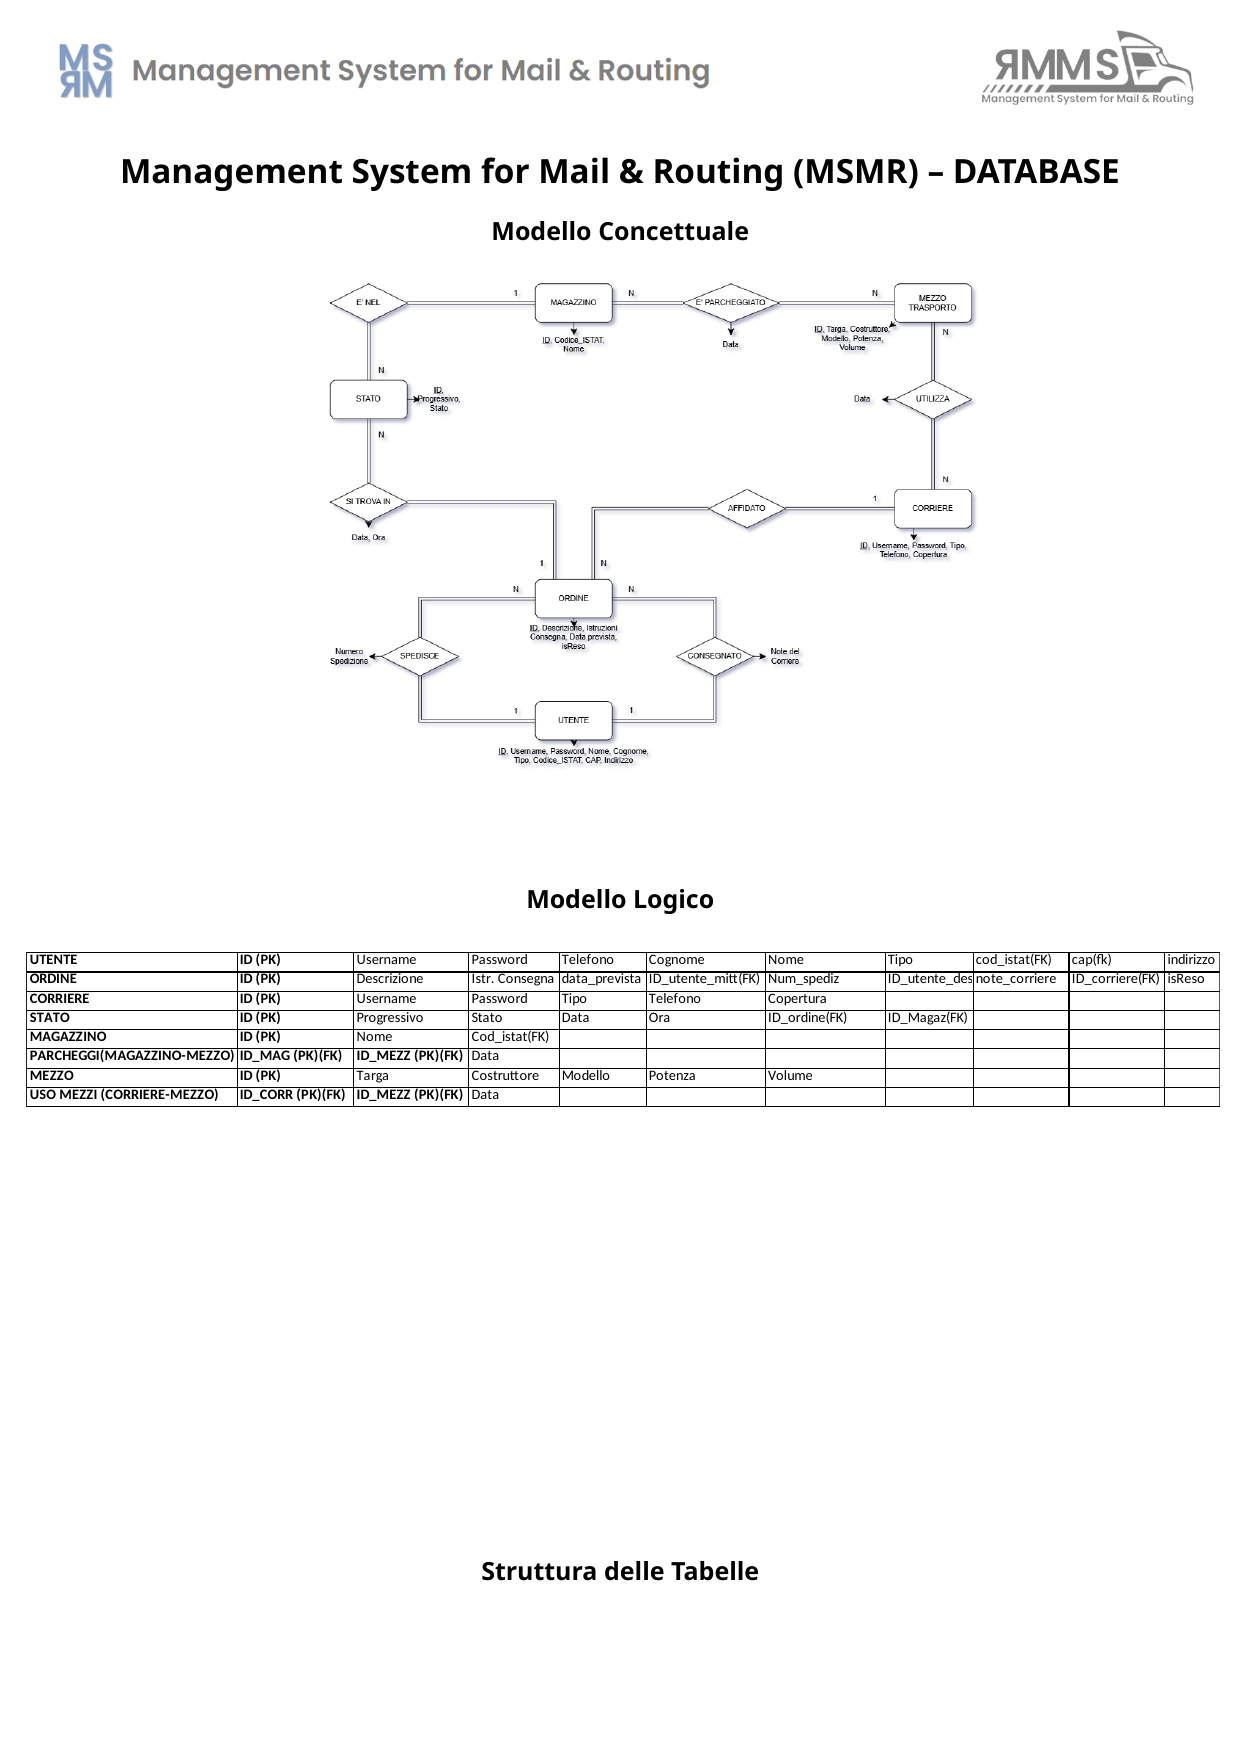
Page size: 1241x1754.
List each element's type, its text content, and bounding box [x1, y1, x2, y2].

picture [30, 6, 1210, 113]
text Management System for Mail & Routing (MSMR) – DATABASE [118, 148, 1122, 193]
text Struttura delle Tabelle [118, 1553, 1122, 1587]
text Modello Concettuale [118, 213, 1122, 247]
picture [77, 266, 1163, 794]
text Modello Logico [118, 882, 1122, 916]
